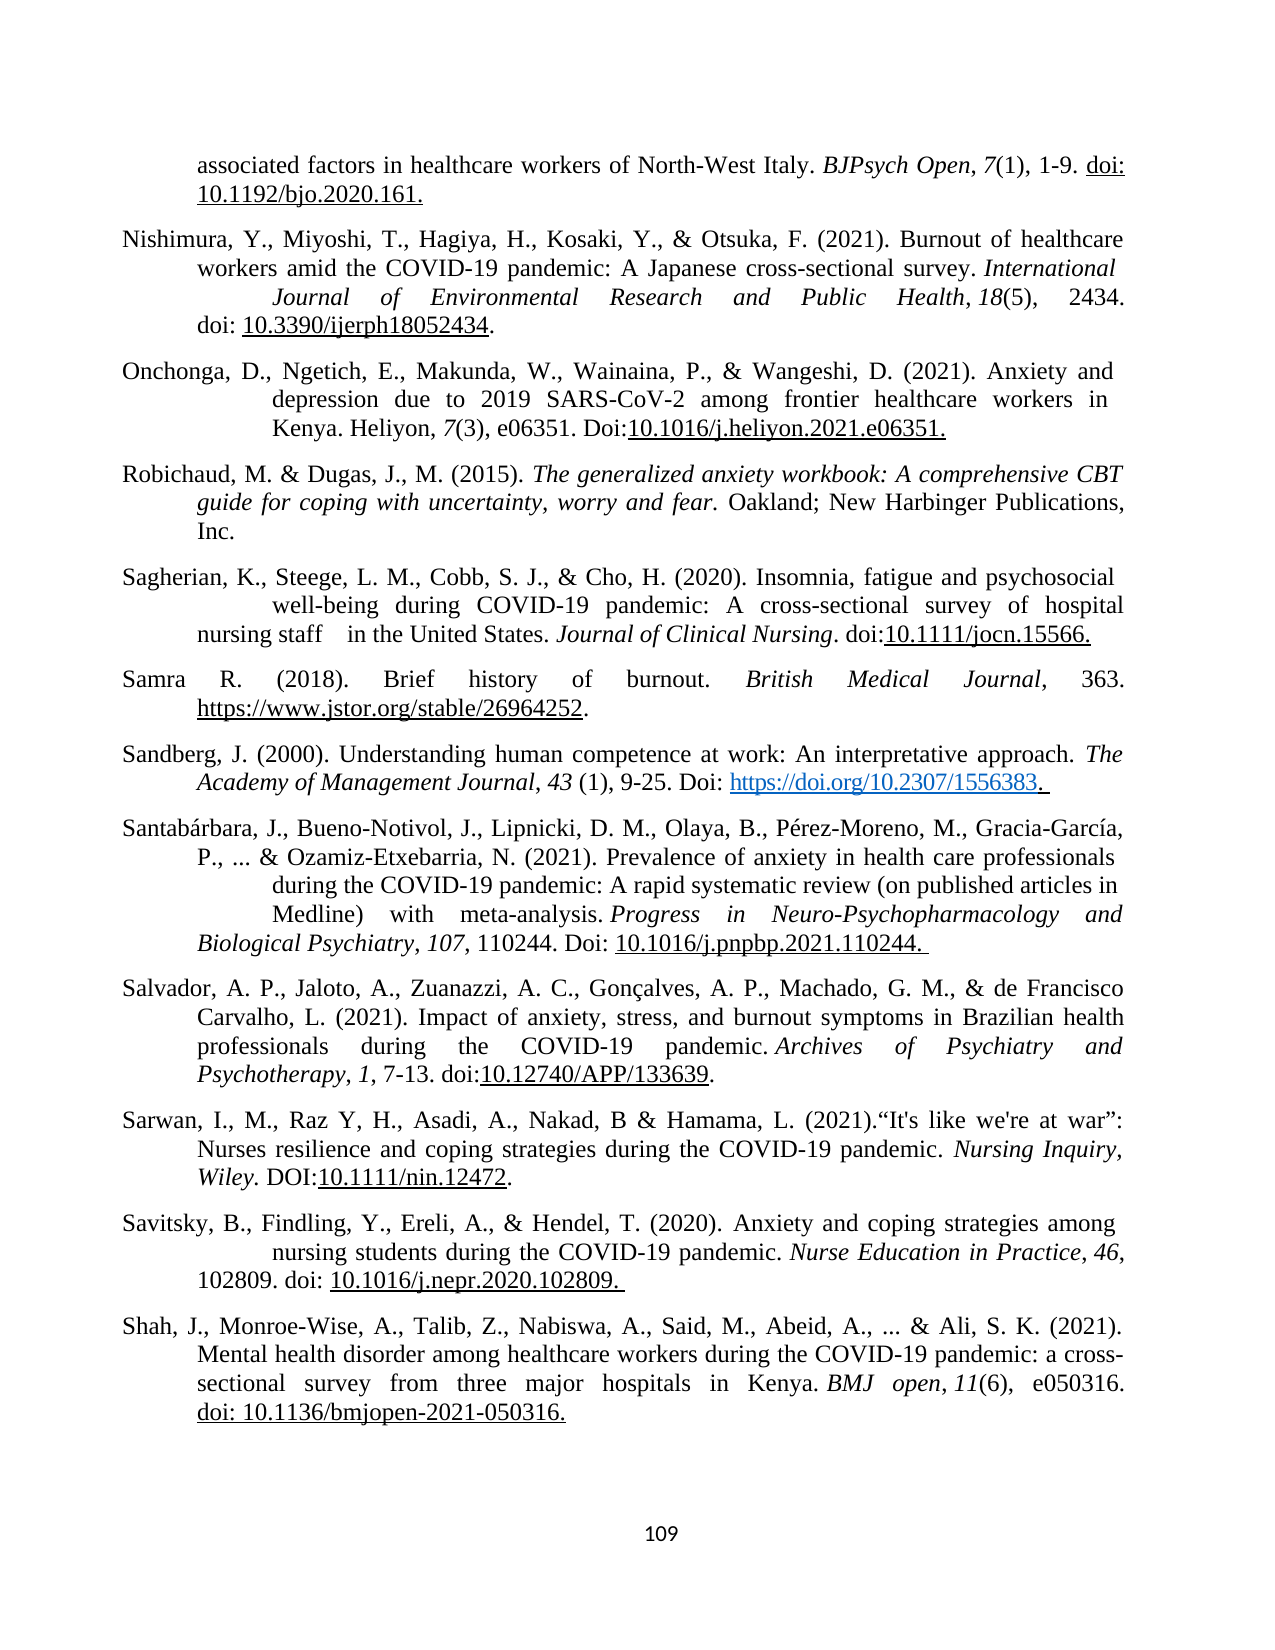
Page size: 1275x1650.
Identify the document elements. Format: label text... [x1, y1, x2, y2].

text Shah, J., Monroe-Wise, A., Talib, Z., Nabiswa, A., Said, M., Abeid, A., ... & Ali, S. K. (2021). Mental health disorder among healthcare workers during the COVID-19 pandemic: a cross-sectional survey from three major hospitals in Kenya. BMJ open, 11(6), e050316. doi: 10.1136/bmjopen-2021-050316. [122, 1311, 1125, 1426]
text Robichaud, M. & Dugas, J., M. (2015). The generalized anxiety workbook: A comprehensive CBT guide for coping with uncertainty, worry and fear. Oakland; New Harbinger Publications, Inc. [122, 459, 1125, 545]
text Sarwan, I., M., Raz Y, H., Asadi, A., Nakad, B & Hamama, L. (2021).“It's like we're at war”: Nurses resilience and coping strategies during the COVID‐19 pandemic. Nursing Inquiry, Wiley. DOI:10.1111/nin.12472. [122, 1105, 1125, 1191]
text Nishimura, Y., Miyoshi, T., Hagiya, H., Kosaki, Y., & Otsuka, F. (2021). Burnout of healthcare workers amid the COVID-19 pandemic: A Japanese cross-sectional survey. International Journal of Environmental Research and Public Health, 18(5), 2434. doi: 10.3390/ijerph18052434. [122, 224, 1125, 339]
text Onchonga, D., Ngetich, E., Makunda, W., Wainaina, P., & Wangeshi, D. (2021). Anxiety and depression due to 2019 SARS-CoV-2 among frontier healthcare workers in Kenya. Heliyon, 7(3), e06351. Doi:10.1016/j.heliyon.2021.e06351. [122, 356, 1125, 442]
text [122, 150, 1125, 207]
text Salvador, A. P., Jaloto, A., Zuanazzi, A. C., Gonçalves, A. P., Machado, G. M., & de Francisco Carvalho, L. (2021). Impact of anxiety, stress, and burnout symptoms in Brazilian health professionals during the COVID-19 pandemic. Archives of Psychiatry and Psychotherapy, 1, 7-13. doi:10.12740/APP/133639. [122, 973, 1125, 1088]
text Sagherian, K., Steege, L. M., Cobb, S. J., & Cho, H. (2020). Insomnia, fatigue and psychosocial well‐being during COVID‐19 pandemic: A cross‐sectional survey of hospital nursing staff in the United States. Journal of Clinical Nursing. doi:10.1111/jocn.15566. [122, 562, 1125, 648]
text Samra R. (2018). Brief history of burnout. British Medical Journal, 363. https://www.jstor.org/stable/26964252. [122, 664, 1125, 722]
text Sandberg, J. (2000). Understanding human competence at work: An interpretative approach. The Academy of Management Journal, 43 (1), 9-25. Doi: https://doi.org/10.2307/1556383. [122, 739, 1125, 796]
text Savitsky, B., Findling, Y., Ereli, A., & Hendel, T. (2020). Anxiety and coping strategies among nursing students during the COVID-19 pandemic. Nurse Education in Practice, 46, 102809. doi: 10.1016/j.nepr.2020.102809. [122, 1208, 1125, 1294]
text Santabárbara, J., Bueno-Notivol, J., Lipnicki, D. M., Olaya, B., Pérez-Moreno, M., Gracia-García, P., ... & Ozamiz-Etxebarria, N. (2021). Prevalence of anxiety in health care professionals during the COVID-19 pandemic: A rapid systematic review (on published articles in Medline) with meta-analysis. Progress in Neuro-Psychopharmacology and Biological Psychiatry, 107, 110244. Doi: 10.1016/j.pnpbp.2021.110244. [122, 813, 1125, 957]
